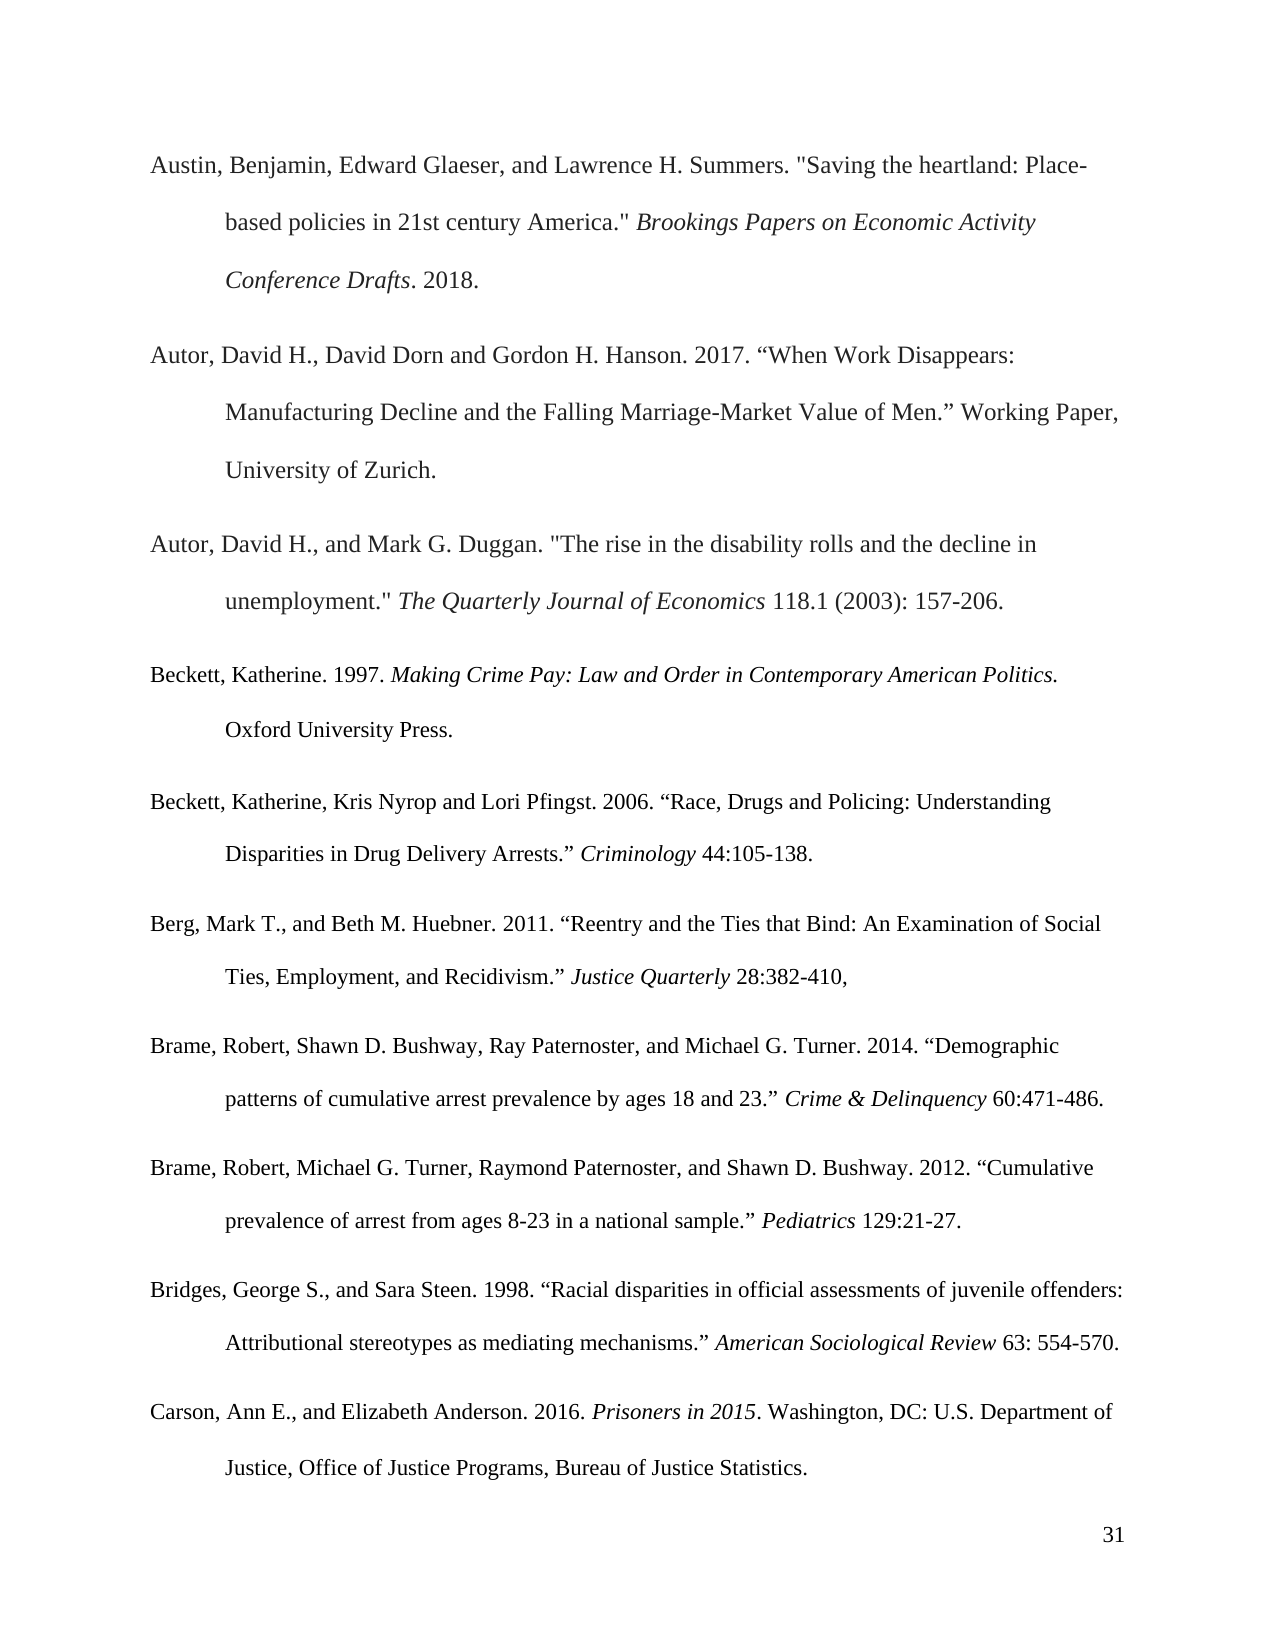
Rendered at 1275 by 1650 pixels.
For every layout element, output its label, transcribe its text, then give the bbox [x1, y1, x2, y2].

text Brame, Robert, Michael G. Turner, Raymond Paternoster, and Shawn D. Bushway. 2012. “Cumulative prevalence of arrest from ages 8-23 in a national sample.” Pediatrics 129:21-27. [150, 1154, 1125, 1233]
text Austin, Benjamin, Edward Glaeser, and Lawrence H. Summers. "Saving the heartland: Place-based policies in 21st century America." Brookings Papers on Economic Activity Conference Drafts. 2018. [150, 150, 1125, 294]
text Carson, Ann E., and Elizabeth Anderson. 2016. Prisoners in 2015. Washington, DC: U.S. Department of Justice, Office of Justice Programs, Bureau of Justice Statistics. [150, 1398, 1125, 1481]
text Beckett, Katherine. 1997. Making Crime Pay: Law and Order in Contemporary American Politics. Oxford University Press. [150, 661, 1125, 743]
text Beckett, Katherine, Kris Nyrop and Lori Pfingst. 2006. “Race, Drugs and Policing: Understanding Disparities in Drug Delivery Arrests.” Criminology 44:105-138. [150, 788, 1125, 867]
text Bridges, George S., and Sara Steen. 1998. “Racial disparities in official assessments of juvenile offenders: Attributional stereotypes as mediating mechanisms.” American Sociological Review 63: 554-570. [150, 1276, 1125, 1355]
text Brame, Robert, Shawn D. Bushway, Ray Paternoster, and Michael G. Turner. 2014. “Demographic patterns of cumulative arrest prevalence by ages 18 and 23.” Crime & Delinquency 60:471-486. [150, 1032, 1125, 1111]
text Autor, David H., and Mark G. Duggan. "The rise in the disability rolls and the decline in unemployment." The Quarterly Journal of Economics 118.1 (2003): 157-206. [150, 529, 1125, 615]
text Berg, Mark T., and Beth M. Huebner. 2011. “Reentry and the Ties that Bind: An Examination of Social Ties, Employment, and Recidivism.” Justice Quarterly 28:382-410, [150, 910, 1125, 989]
text Autor, David H., David Dorn and Gordon H. Hanson. 2017. “When Work Disappears: Manufacturing Decline and the Falling Marriage-Market Value of Men.” Working Paper, University of Zurich. [150, 340, 1125, 483]
